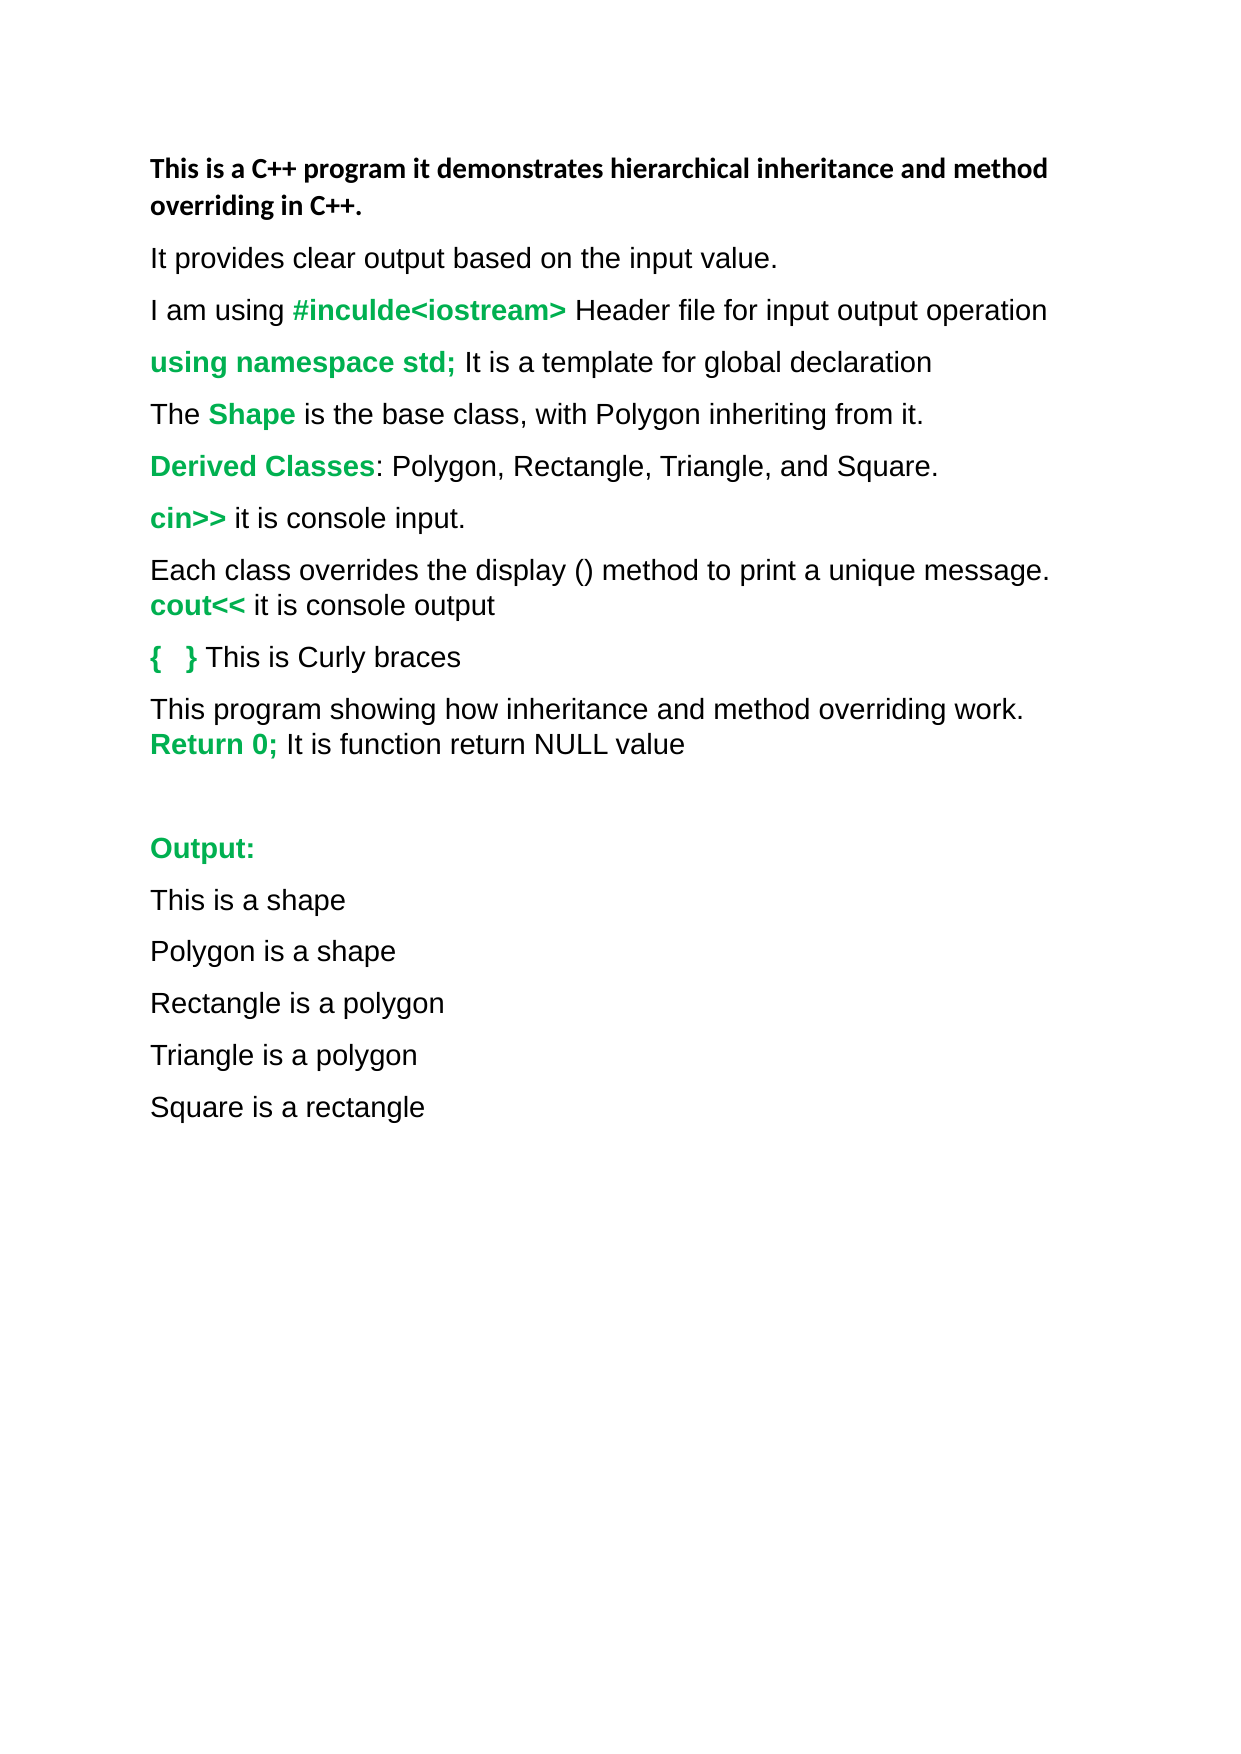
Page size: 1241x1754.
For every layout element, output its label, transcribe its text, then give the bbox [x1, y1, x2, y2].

text cin>> it is console input. [150, 501, 1090, 534]
text This is a C++ program it demonstrates hierarchical inheritance and method overriding in C++. [150, 150, 1090, 223]
text I am using #inculde<iostream> Header file for input output operation [150, 293, 1090, 327]
text { } This is Curly braces [150, 640, 1090, 673]
text Output: [150, 831, 1090, 864]
text It provides clear output based on the input value. [150, 241, 1090, 275]
text Rectangle is a polygon [150, 986, 1090, 1020]
text The Shape is the base class, with Polygon inheriting from it. [150, 397, 1090, 431]
text This is a shape [150, 882, 1090, 916]
text Polygon is a shape [150, 934, 1090, 968]
text Each class overrides the display () method to print a unique message. cout<< it is console output [150, 553, 1090, 621]
text Triangle is a polygon [150, 1038, 1090, 1072]
text Square is a rectangle [150, 1090, 1090, 1123]
text This program showing how inheritance and method overriding work. Return 0; It is function return NULL value [150, 692, 1090, 760]
text Derived Classes: Polygon, Rectangle, Triangle, and Square. [150, 449, 1090, 482]
text using namespace std; It is a template for global declaration [150, 345, 1090, 379]
